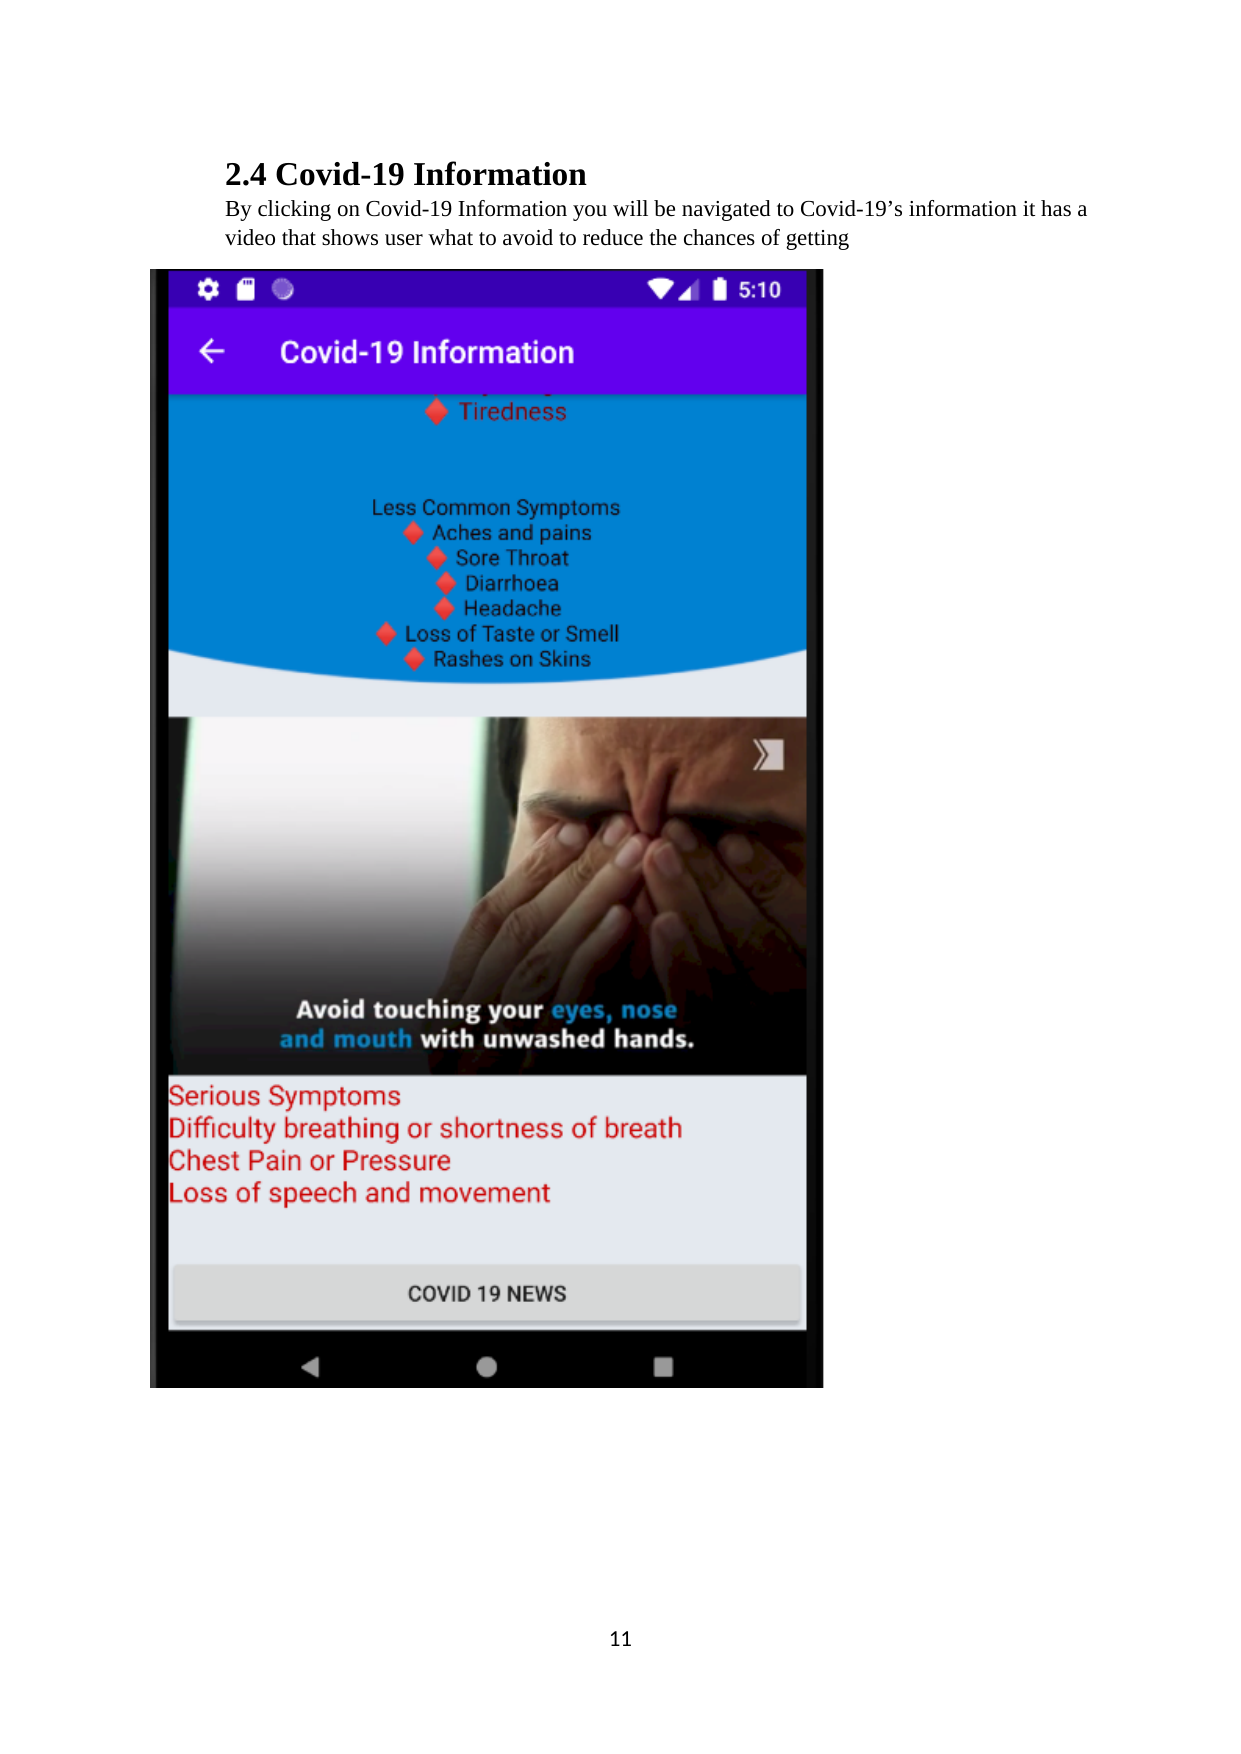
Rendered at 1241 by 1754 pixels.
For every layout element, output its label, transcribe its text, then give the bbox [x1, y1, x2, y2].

text By clicking on Covid-19 Information you will be navigated to Covid-19’s information it has a video that shows user what to avoid to reduce the chances of getting [225, 196, 1090, 250]
picture [150, 269, 824, 1388]
subtitle 2.4 Covid-19 Information [225, 154, 1090, 192]
